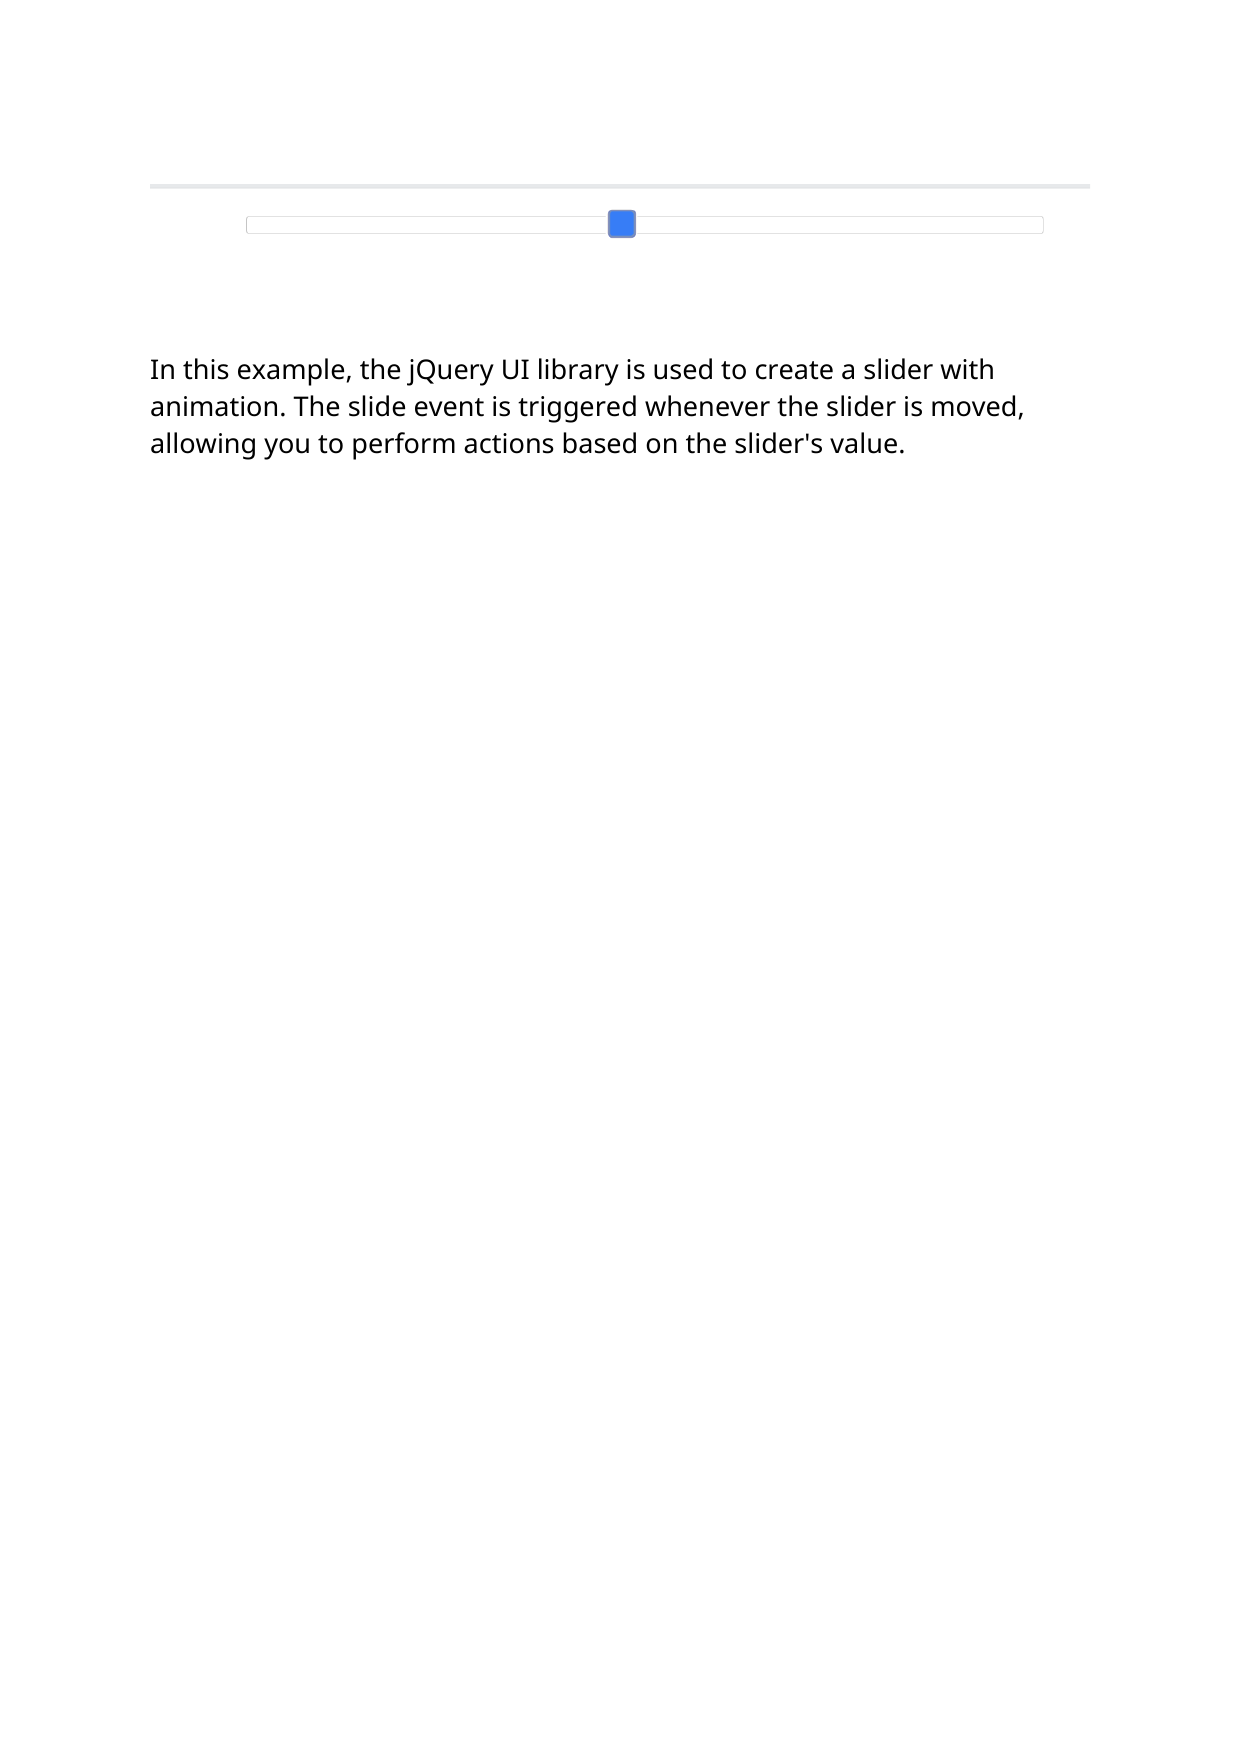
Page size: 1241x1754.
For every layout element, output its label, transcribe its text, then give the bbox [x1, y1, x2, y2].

text In this example, the jQuery UI library is used to create a slider with animation. The slide event is triggered whenever the slider is moved, allowing you to perform actions based on the slider's value. [150, 351, 1090, 461]
picture [150, 184, 1091, 317]
